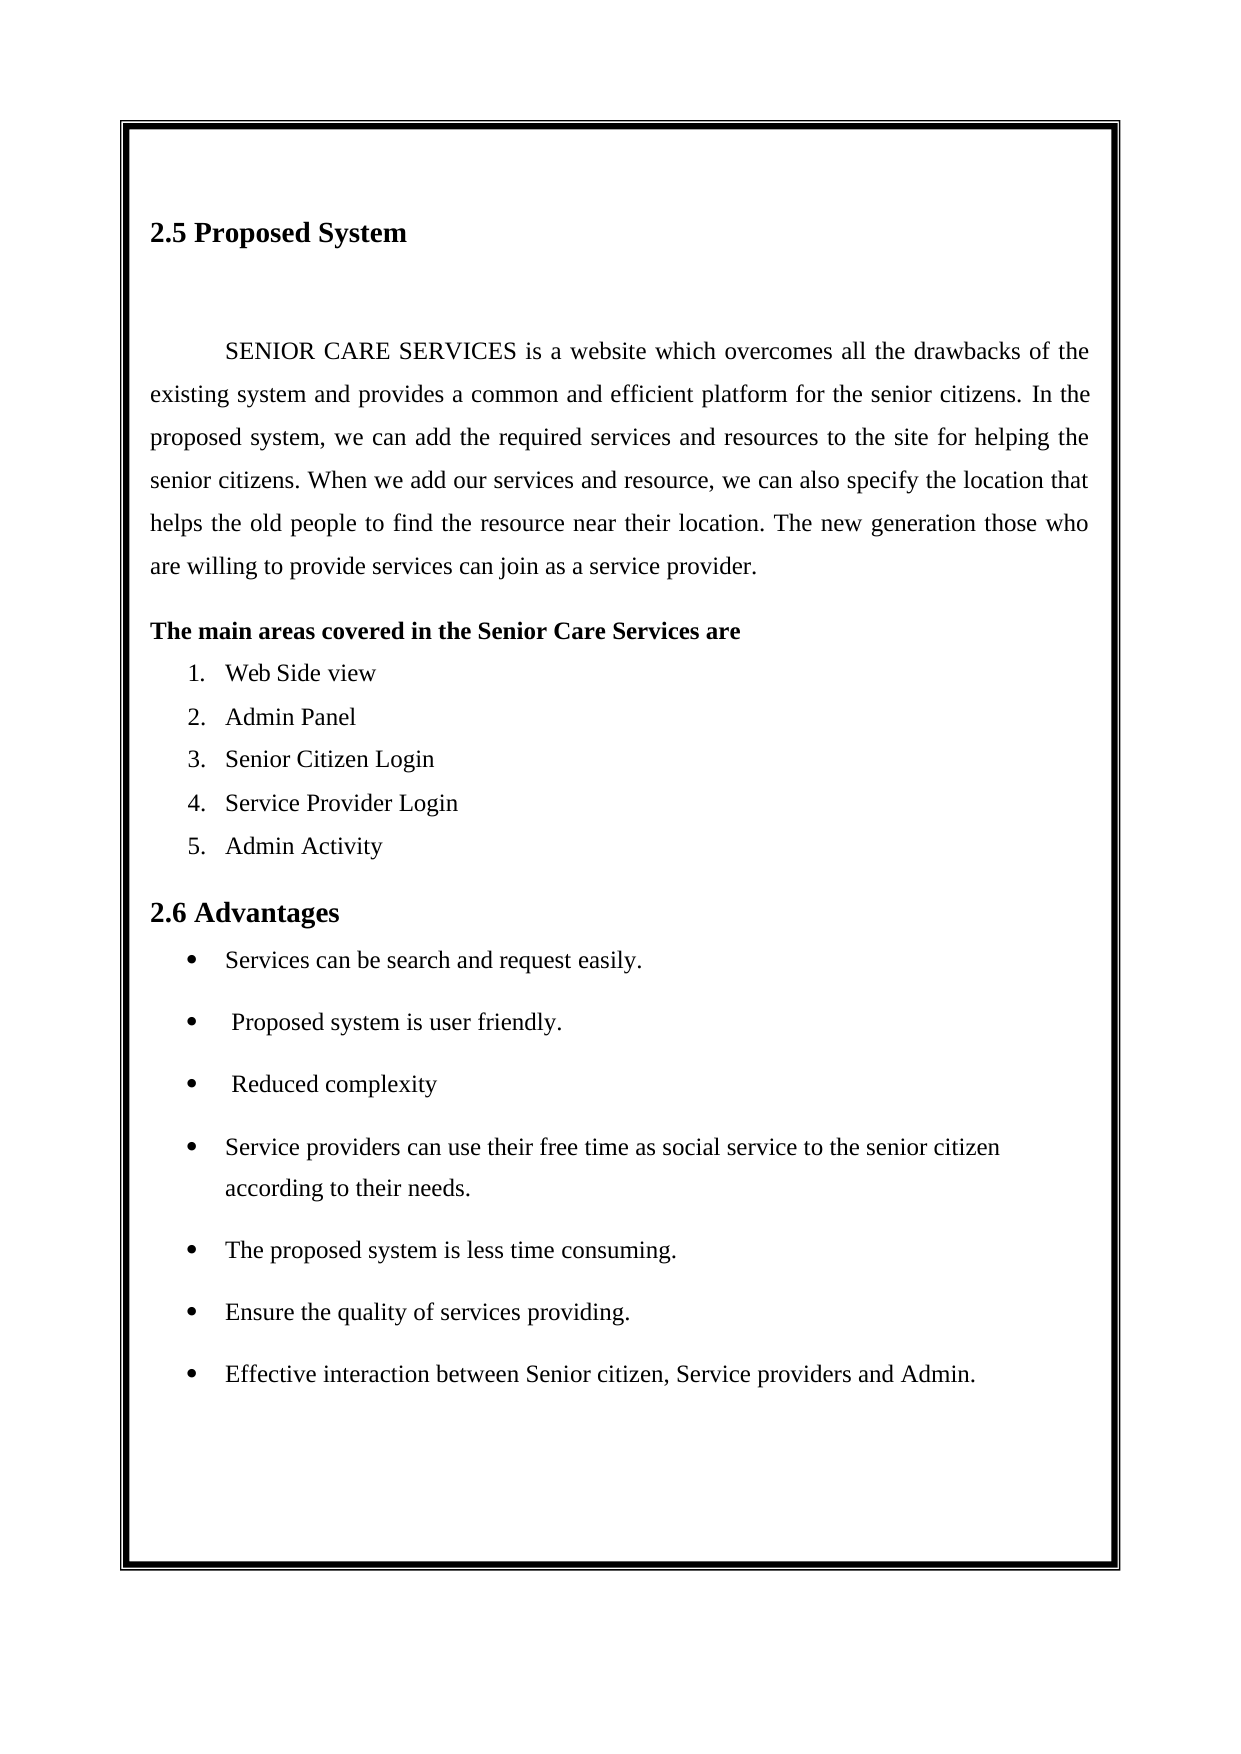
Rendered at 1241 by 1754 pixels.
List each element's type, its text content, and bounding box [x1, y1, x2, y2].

list Admin Panel [187, 702, 1115, 730]
list Admin Activity [187, 831, 1115, 859]
list The proposed system is less time consuming. [187, 1235, 1115, 1264]
list Service providers can use their free time as social service to the senior citizen according to their needs. [187, 1132, 1091, 1202]
list Ensure the quality of services providing. [187, 1297, 1115, 1326]
list Senior Citizen Login [187, 744, 1115, 773]
list Service Provider Login [187, 788, 1115, 817]
list Services can be search and request easily. [187, 945, 1115, 974]
subtitle Advantages [150, 895, 1115, 929]
list Reduced complexity [187, 1069, 1115, 1098]
list Web Side view [187, 658, 1115, 687]
list Effective interaction between Senior citizen, Service providers and Admin. [187, 1359, 1115, 1388]
text SENIOR CARE SERVICES is a website which overcomes all the drawbacks of the existing system and provides a common and efficient platform for the senior citizens. In the proposed system, we can add the required services and resources to the site for helping the senior citizens. When we add our services and resource, we can also specify the location that helps the old people to find the resource near their location. The new generation those who are willing to provide services can join as a service provider. [150, 336, 1090, 580]
subtitle The main areas covered in the Senior Care Services are [150, 616, 1115, 644]
subtitle Proposed System [150, 215, 1115, 248]
list Proposed system is user friendly. [187, 1007, 1115, 1036]
